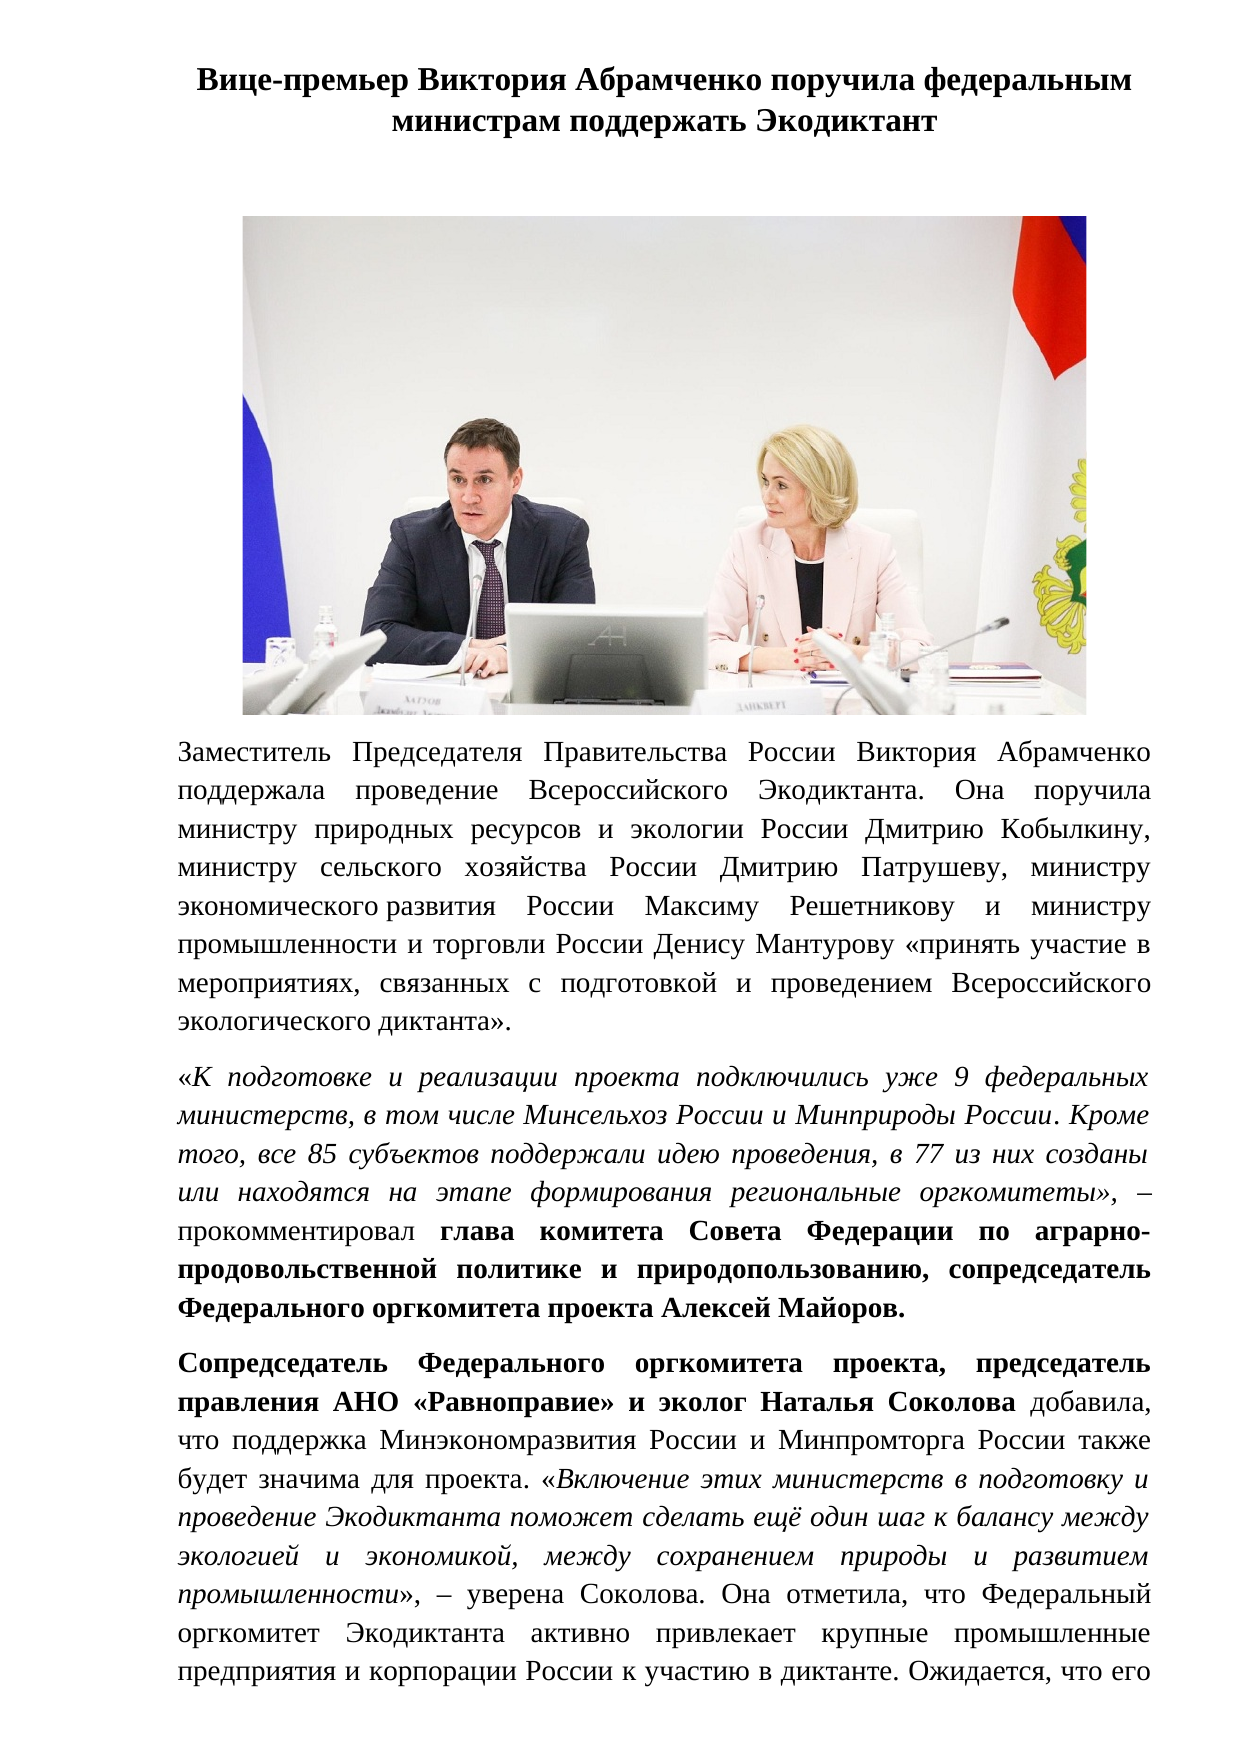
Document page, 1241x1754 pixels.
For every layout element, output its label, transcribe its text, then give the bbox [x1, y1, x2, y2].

picture [242, 216, 1087, 715]
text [177, 1345, 1152, 1687]
text Вице-премьер Виктория Абрамченко поручила федеральным министрам поддержать Экодиктант [177, 59, 1152, 139]
text «К подготовке и реализации проекта подключились уже 9 федеральных министерств, в том числе Минсельхоз России и Минприроды России. Кроме того, все 85 субъектов поддержали идею проведения, в 77 из них созданы или находятся на этапе формирования региональные оргкомитеты», – прокомментировал глава комитета Совета Федерации по аграрно-продовольственной политике и природопользованию, сопредседатель Федерального оргкомитета проекта Алексей Майоров. [177, 1059, 1152, 1323]
text Заместитель Председателя Правительства России Виктория Абрамченко поддержала проведение Всероссийского Экодиктанта. Она поручила министру природных ресурсов и экологии России Дмитрию Кобылкину, министру сельского хозяйства России Дмитрию Патрушеву, министру экономического развития России Максиму Решетникову и министру промышленности и торговли России Денису Мантурову «принять участие в мероприятиях, связанных с подготовкой и проведением Всероссийского экологического диктанта». [177, 734, 1152, 1037]
